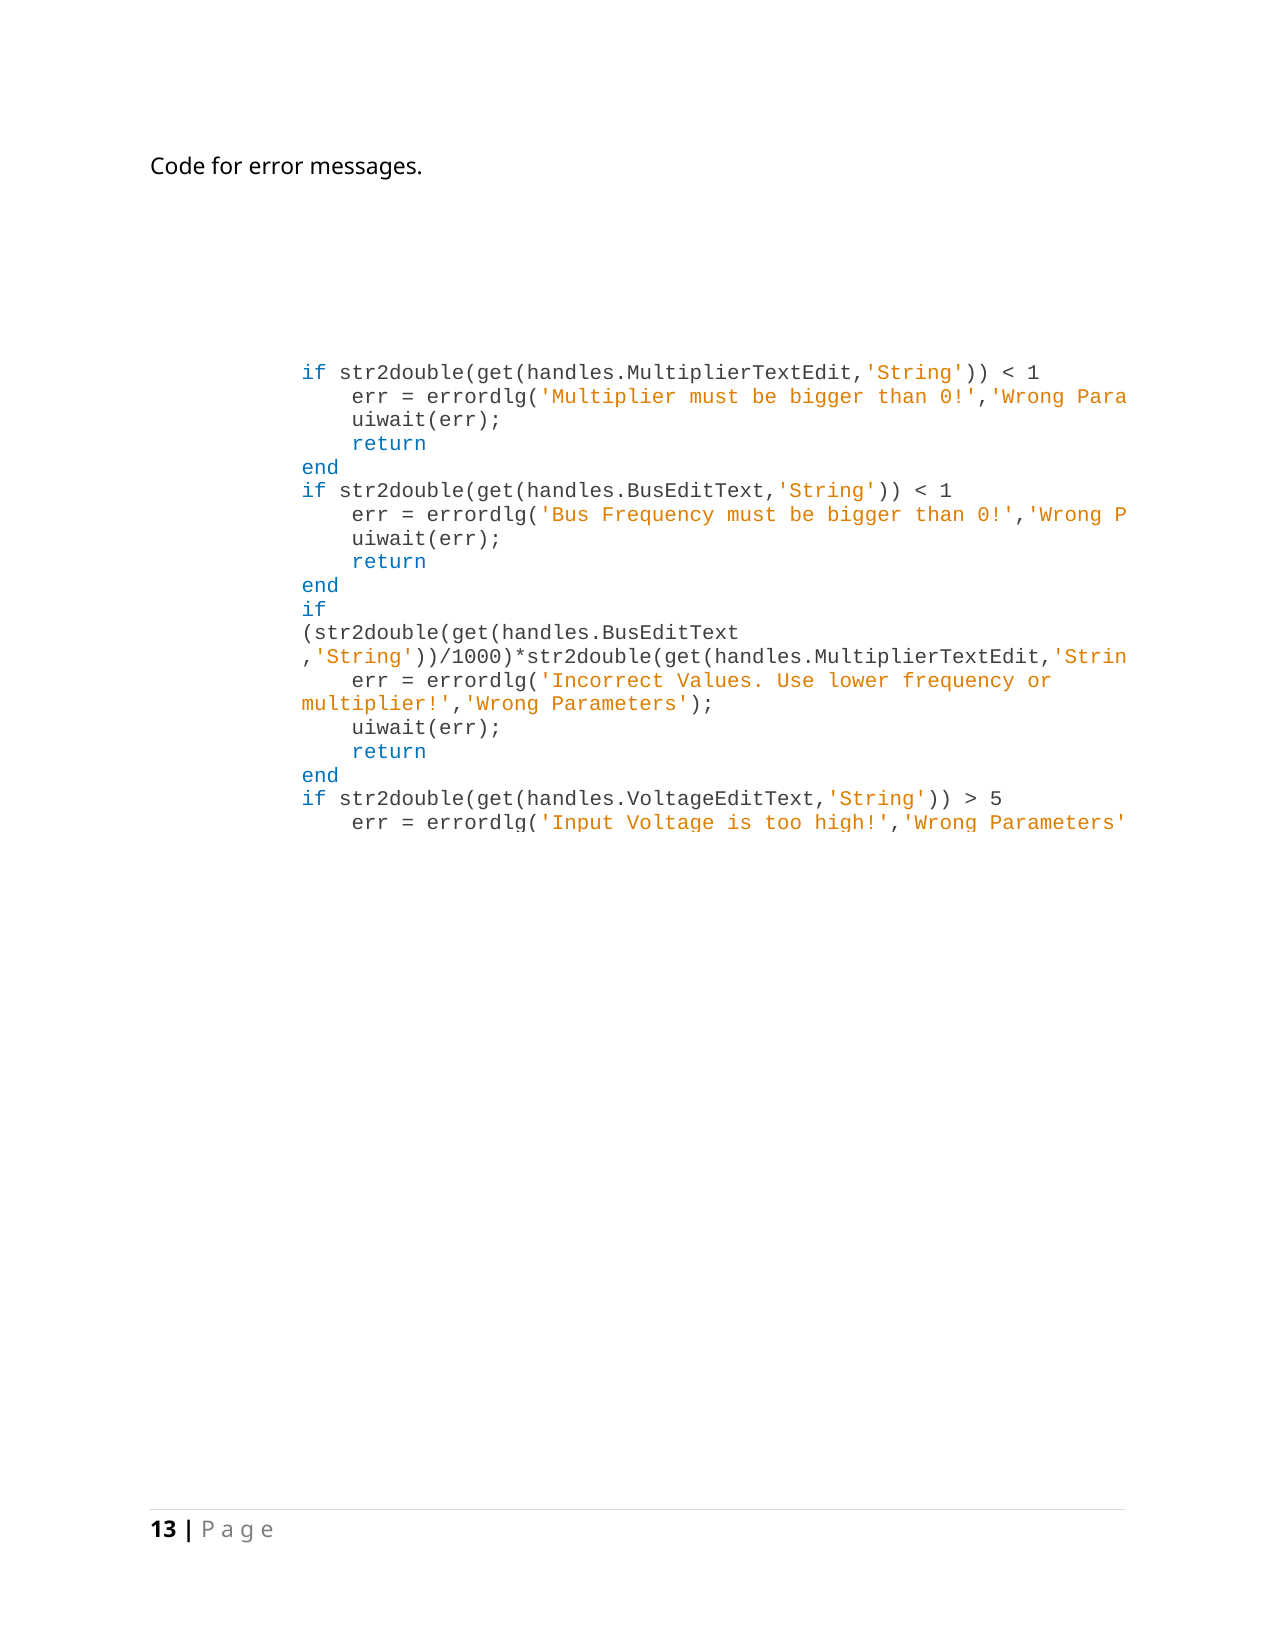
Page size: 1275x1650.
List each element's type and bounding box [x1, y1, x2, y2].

text [150, 150, 1125, 832]
